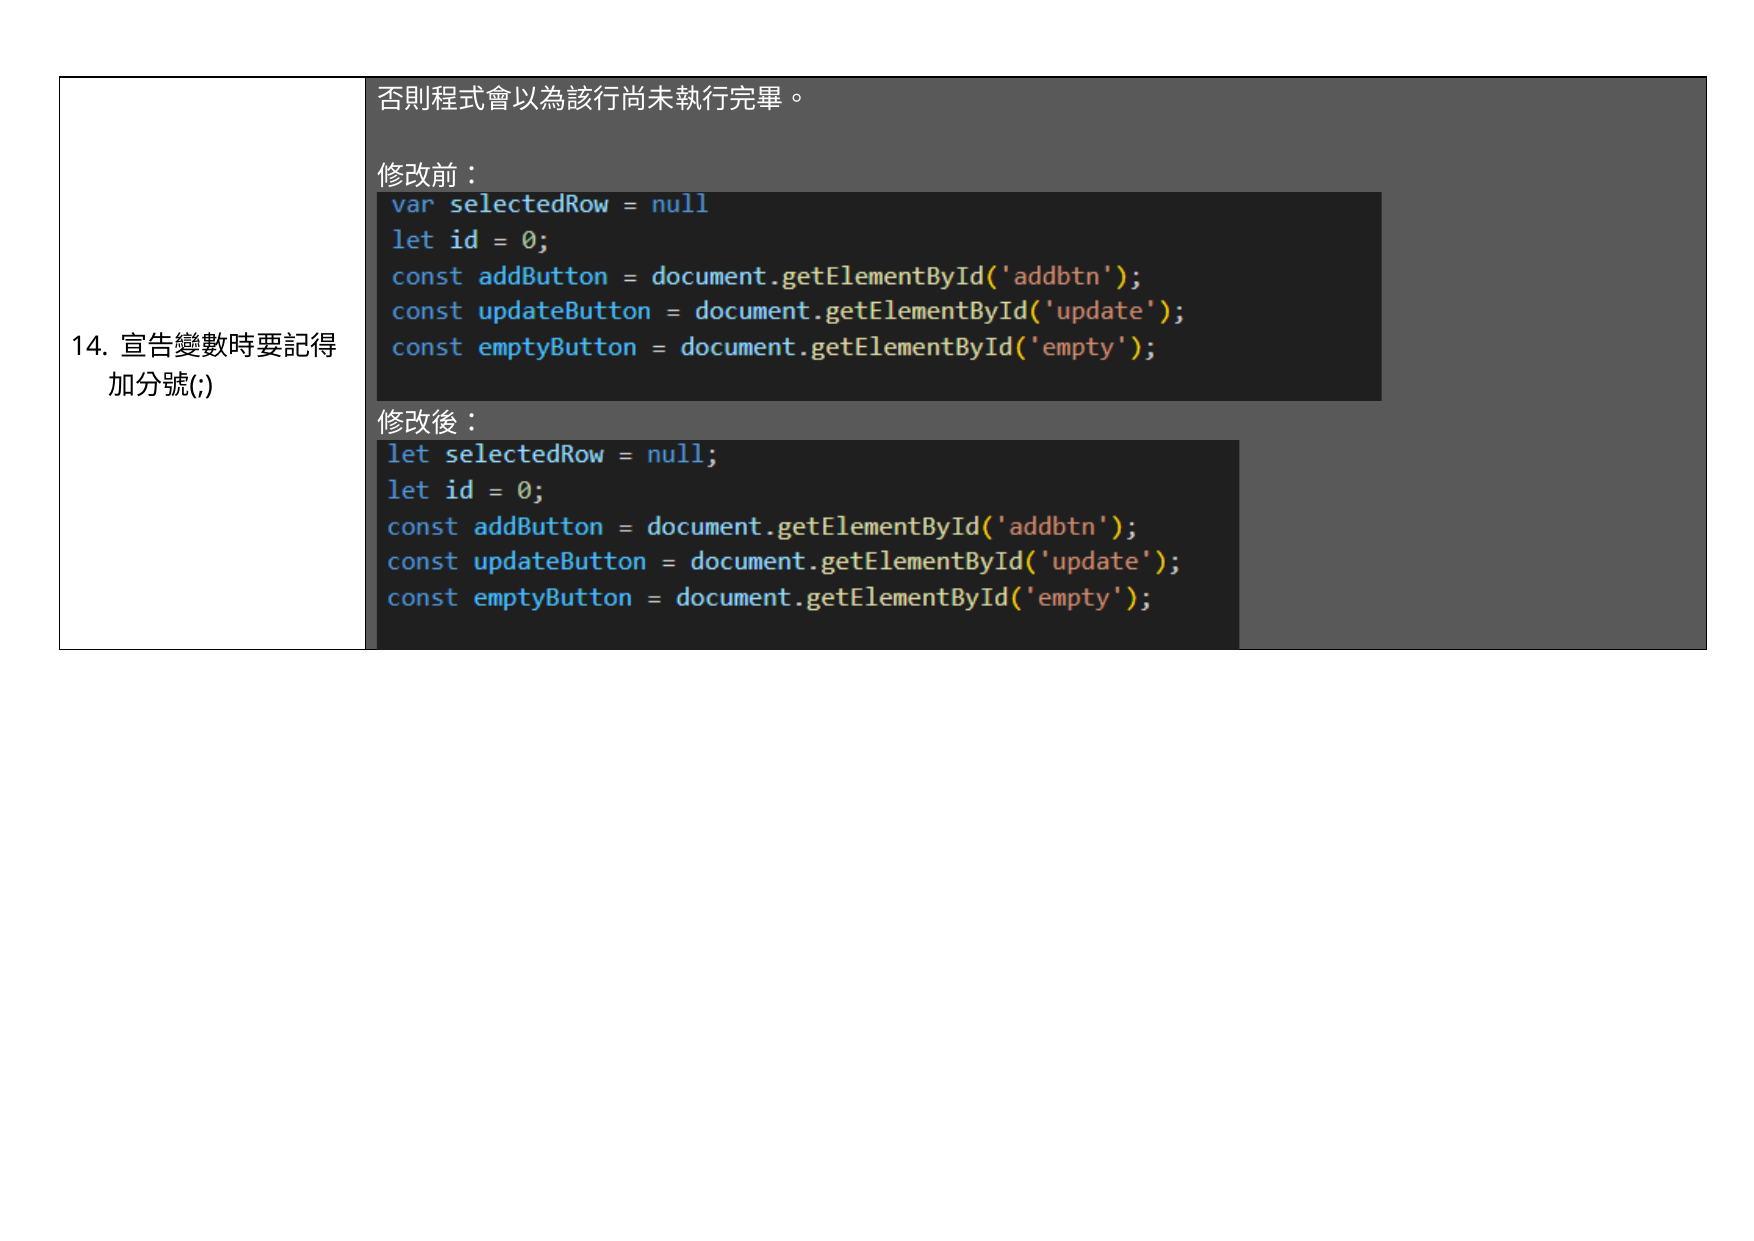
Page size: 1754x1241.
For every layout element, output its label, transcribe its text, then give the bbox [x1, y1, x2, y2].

table_cell 否則程式會以為該行尚未執行完畢。 修改前： 修改後： [366, 78, 1706, 649]
table_cell 宣告變數時要記得加分號(;) [60, 78, 365, 649]
picture [376, 440, 1240, 650]
picture [376, 192, 1382, 401]
